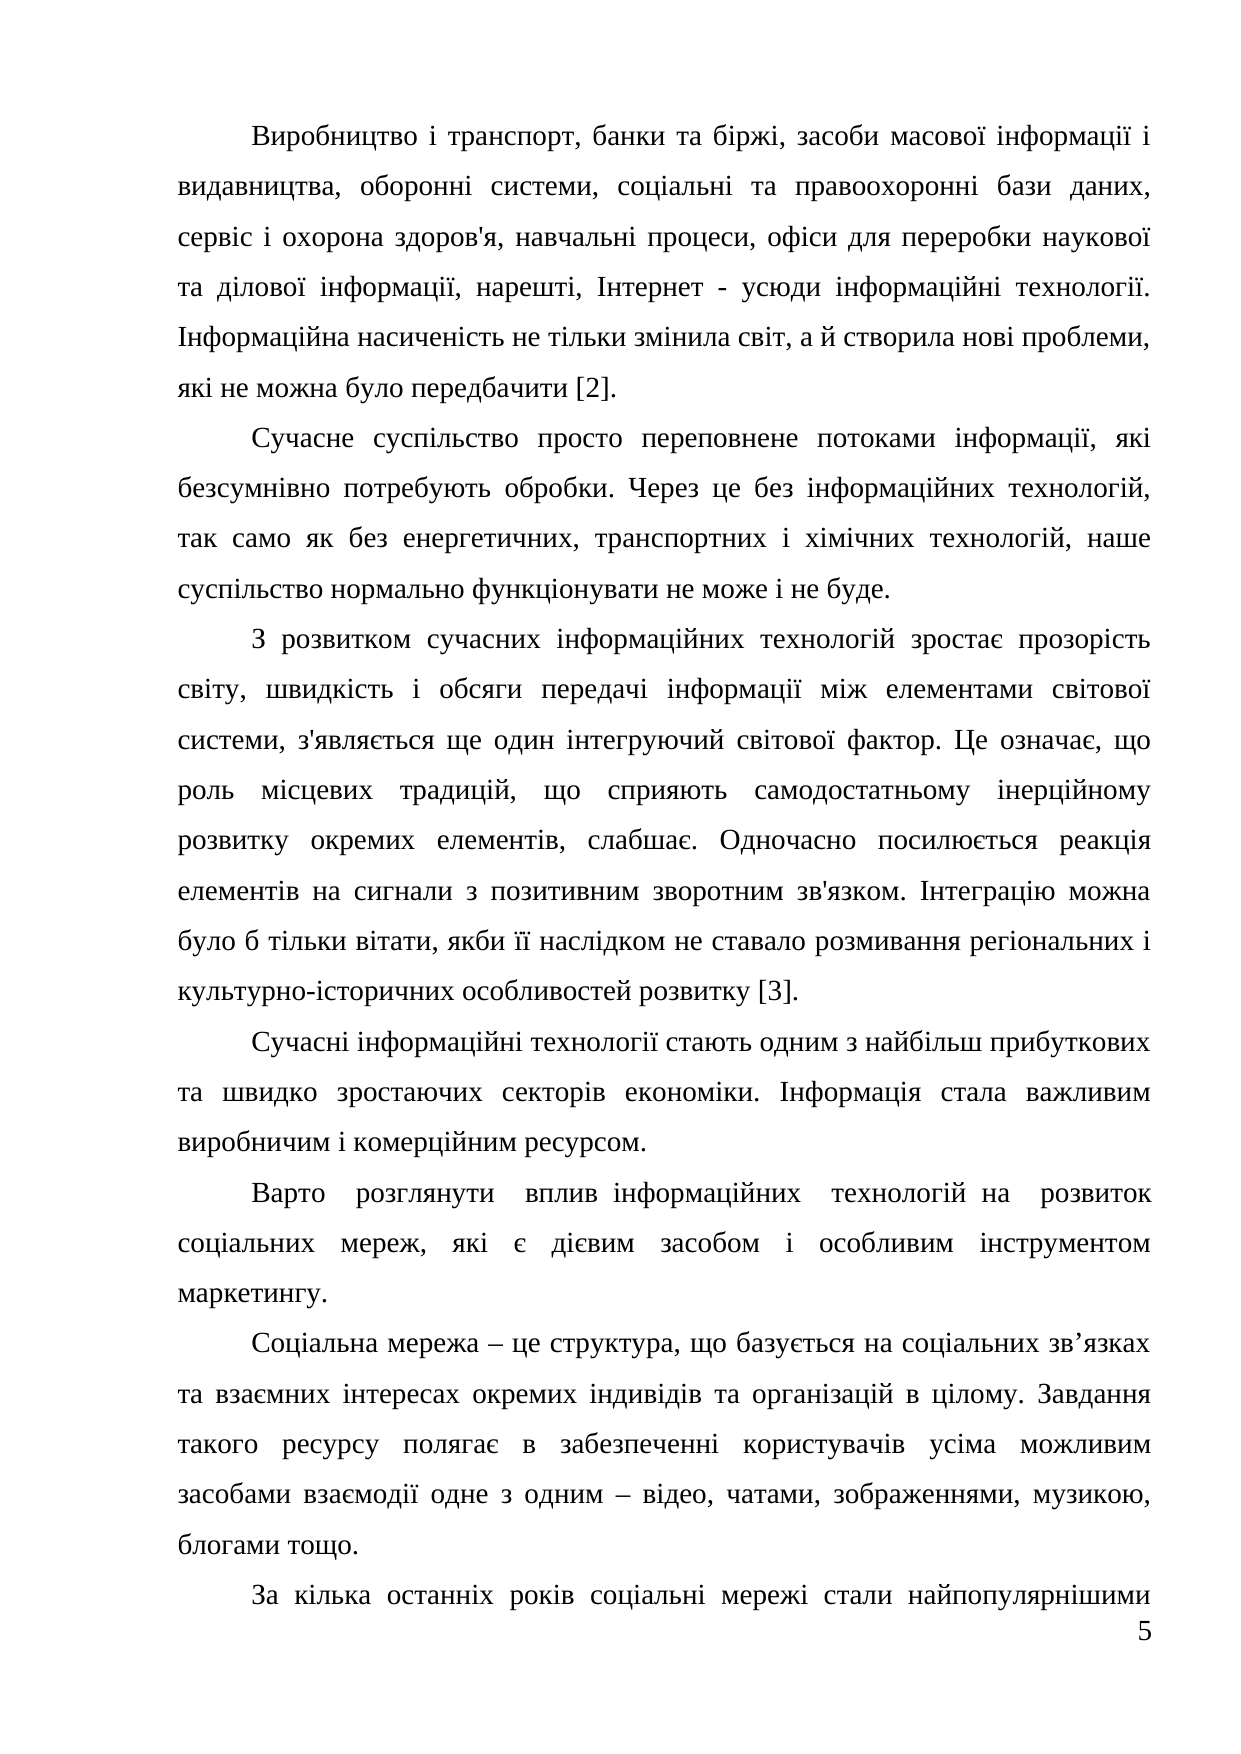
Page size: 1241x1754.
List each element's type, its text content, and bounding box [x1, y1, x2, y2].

text Виробництво і транспорт, банки та біржі, засоби масової інформації і видавництва, оборонні системи, соціальні та правоохоронні бази даних, сервіс і охорона здоров'я, навчальні процеси, офіси для переробки наукової та ділової інформації, нарешті, Інтернет - усюди інформаційні технології. Інформаційна насиченість не тільки змінила світ, а й створила нові проблеми, які не можна було передбачити [2]. [177, 118, 1152, 403]
text Сучасне суспільство просто переповнене потоками інформації, які безсумнівно потребують обробки. Через це без інформаційних технологій, так само як без енергетичних, транспортних і хімічних технологій, наше суспільство нормально функціонувати не може і не буде. [177, 420, 1152, 604]
text Варто розглянути вплив інформаційних технологій на розвиток соціальних мереж, які є дієвим засобом і особливим інструментом маркетингу. [177, 1175, 1152, 1309]
text З розвитком сучасних інформаційних технологій зростає прозорість світу, швидкість і обсяги передачі інформації між елементами світової системи, з'являється ще один інтегруючий світової фактор. Це означає, що роль місцевих традицій, що сприяють самодостатньому інерційному розвитку окремих елементів, слабшає. Одночасно посилюється реакція елементів на сигнали з позитивним зворотним зв'язком. Інтеграцію можна було б тільки вітати, якби її наслідком не ставало розмивання регіональних і культурно-історичних особливостей розвитку [3]. [177, 621, 1152, 1007]
text Соціальна мережа – це структура, що базується на соціальних зв’язках та взаємних інтересах окремих індивідів та організацій в цілому. Завдання такого ресурсу полягає в забезпеченні користувачів усіма можливим засобами взаємодії одне з одним – відео, чатами, зображеннями, музикою, блогами тощо. [177, 1326, 1152, 1560]
text Сучасні інформаційні технології стають одним з найбільш прибуткових та швидко зростаючих секторів економіки. Інформація стала важливим виробничим і комерційним ресурсом. [177, 1024, 1152, 1158]
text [177, 1577, 1152, 1611]
